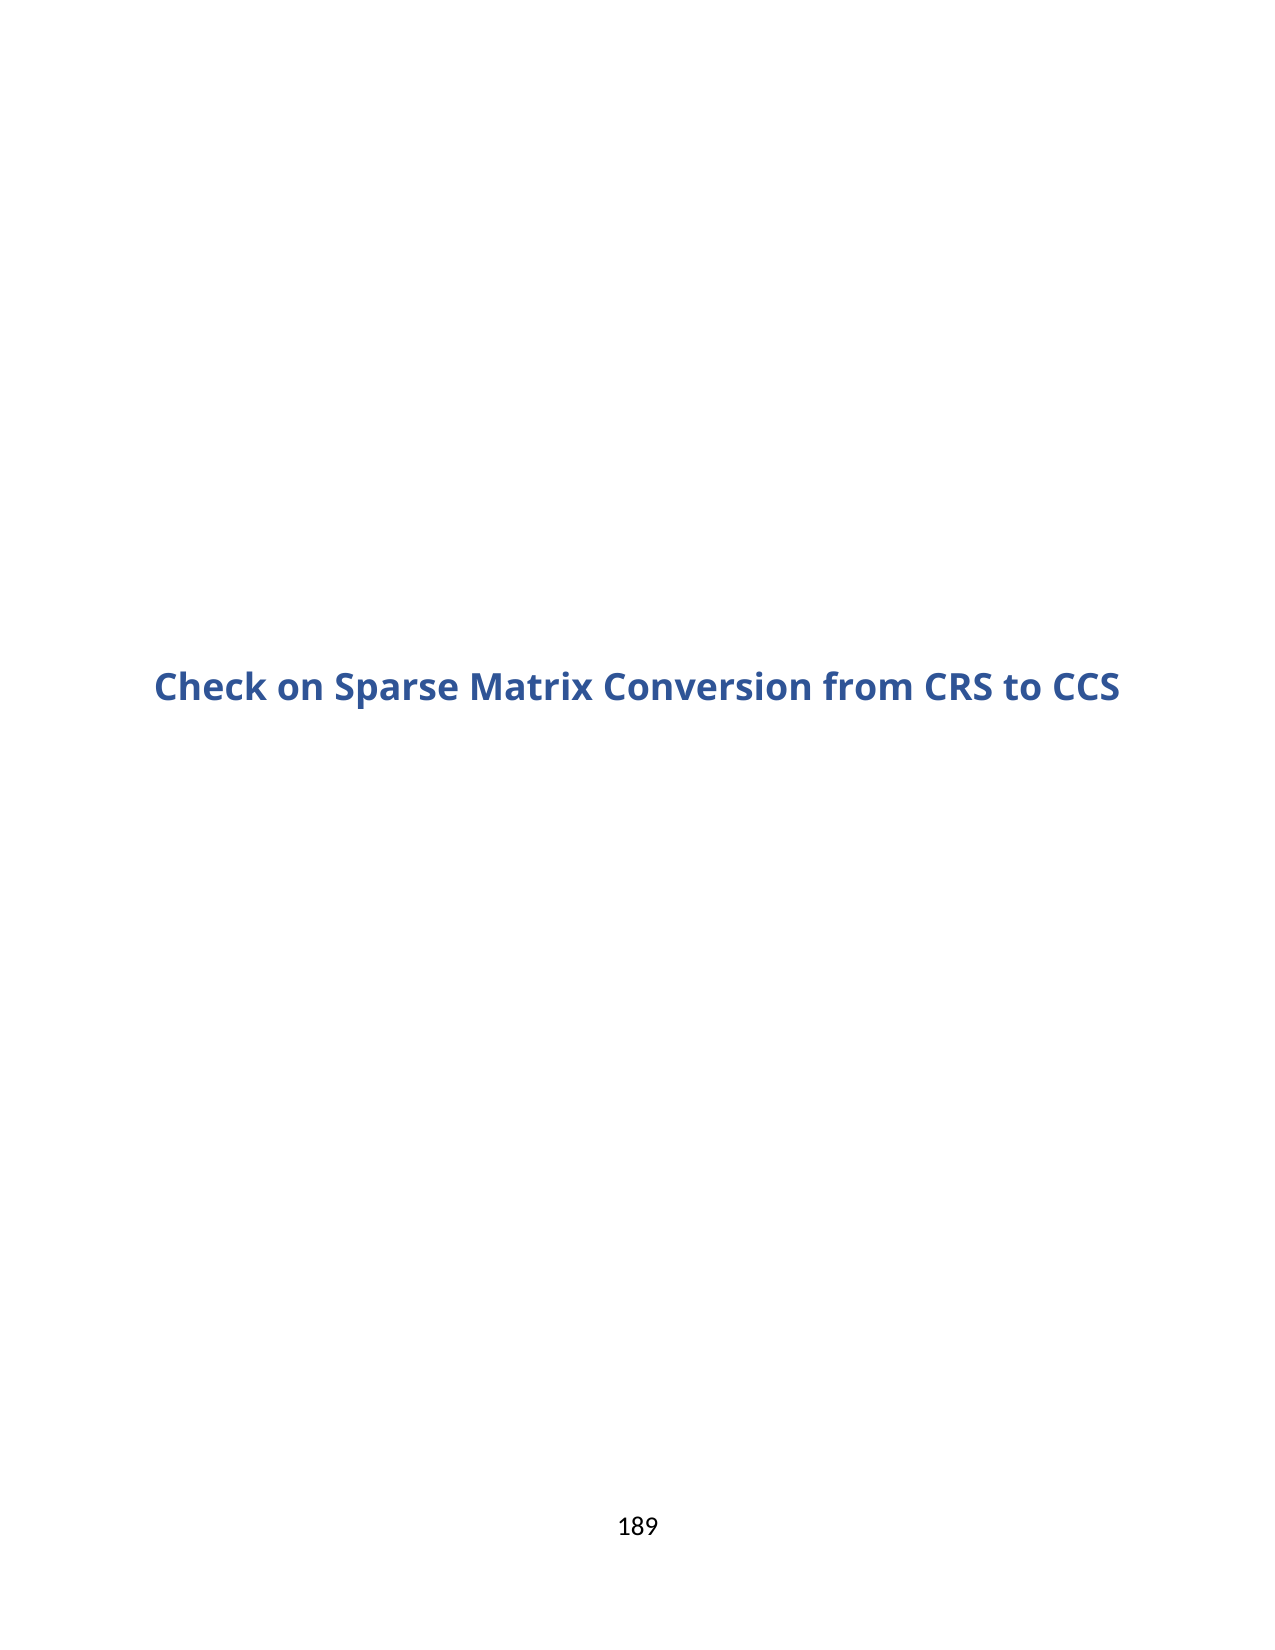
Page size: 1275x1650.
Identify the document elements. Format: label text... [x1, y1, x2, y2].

subtitle Check on Sparse Matrix Conversion from CRS to CCS [150, 661, 1125, 712]
